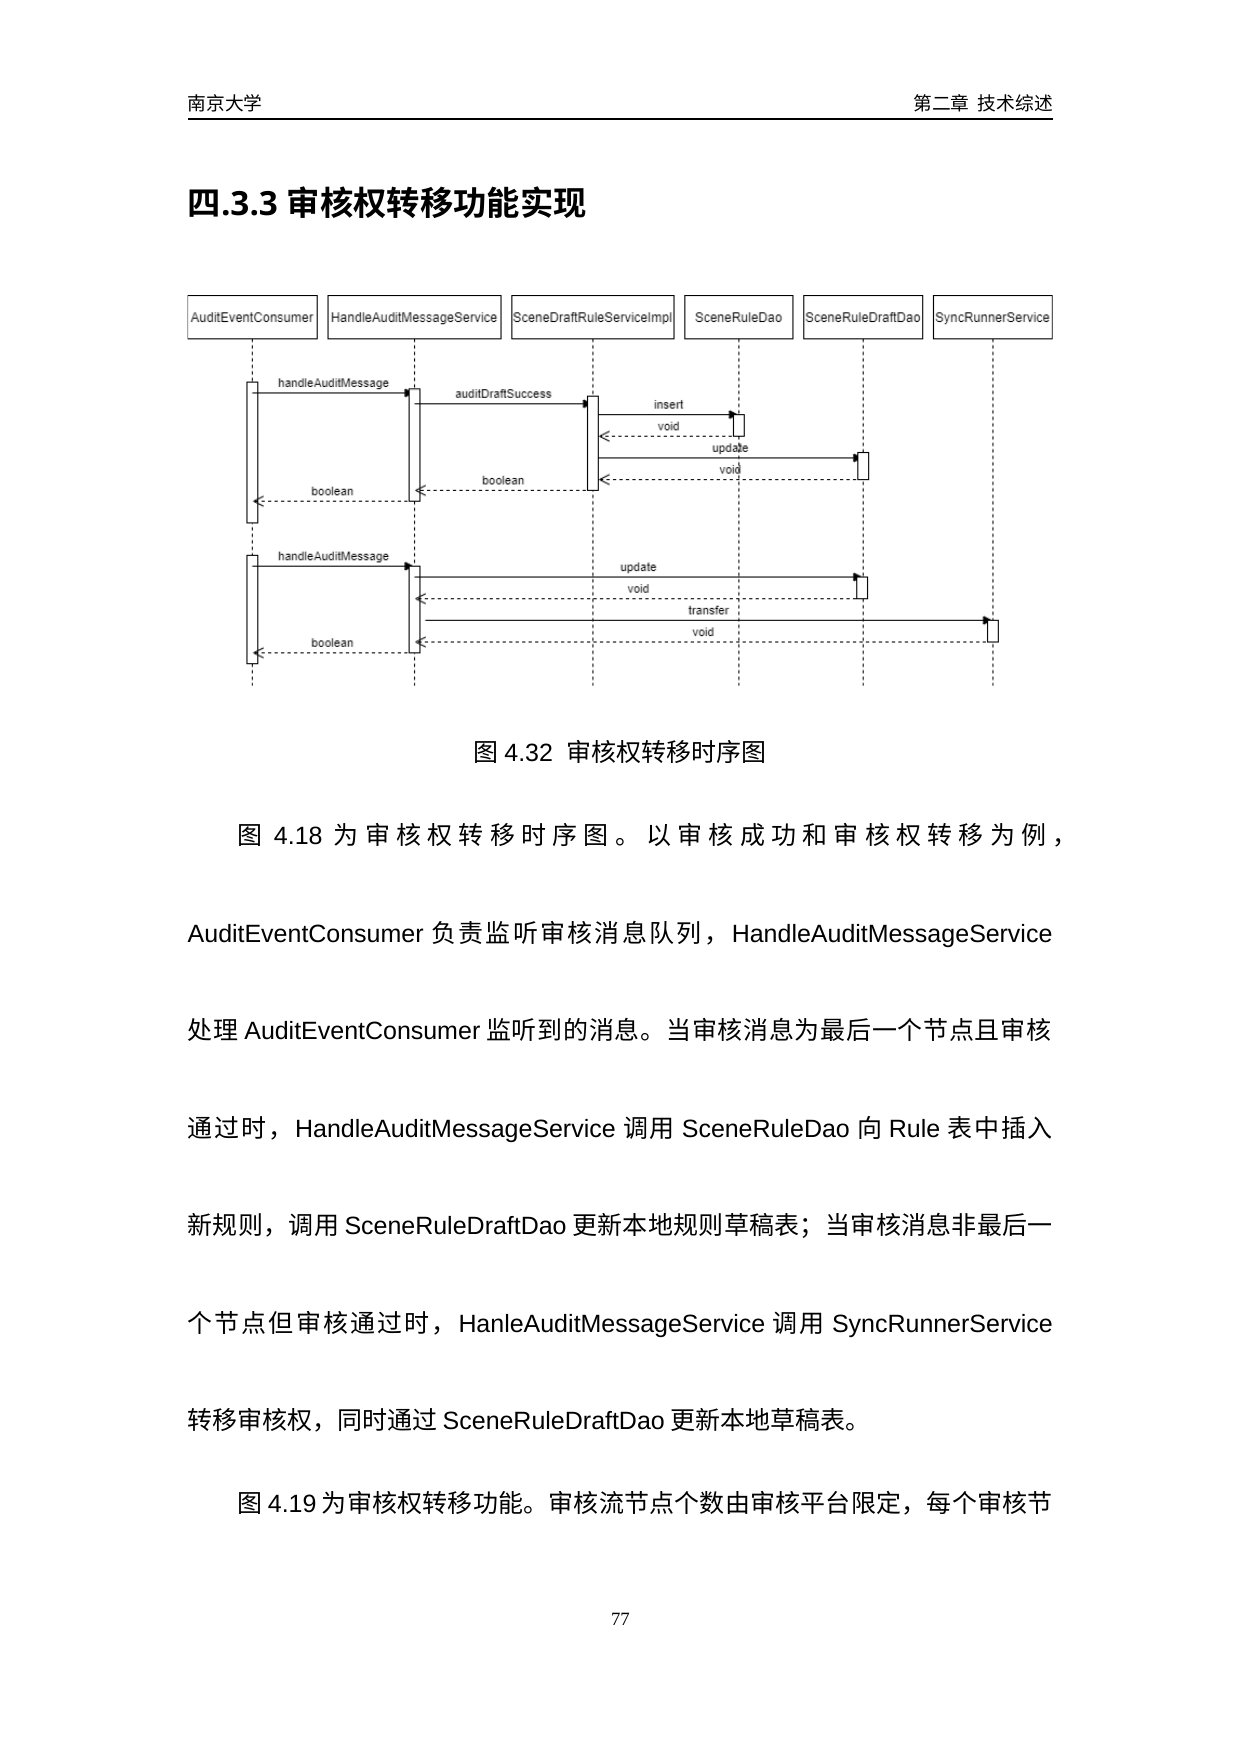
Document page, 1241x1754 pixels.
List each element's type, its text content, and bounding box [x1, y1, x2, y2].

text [187, 1469, 1053, 1534]
text 图4.18为审核权转移时序图。以审核成功和审核权转移为例，AuditEventConsumer负责监听审核消息队列，HandleAuditMessageService处理AuditEventConsumer监听到的消息。当审核消息为最后一个节点且审核通过时，HandleAuditMessageService调用SceneRuleDao向Rule表中插入新规则，调用SceneRuleDraftDao更新本地规则草稿表；当审核消息非最后一个节点但审核通过时，HanleAuditMessageService调用SyncRunnerService转移审核权，同时通过SceneRuleDraftDao更新本地草稿表。 [187, 801, 1053, 1451]
subtitle 审核权转移功能实现 [187, 168, 1053, 233]
picture [187, 295, 1053, 687]
